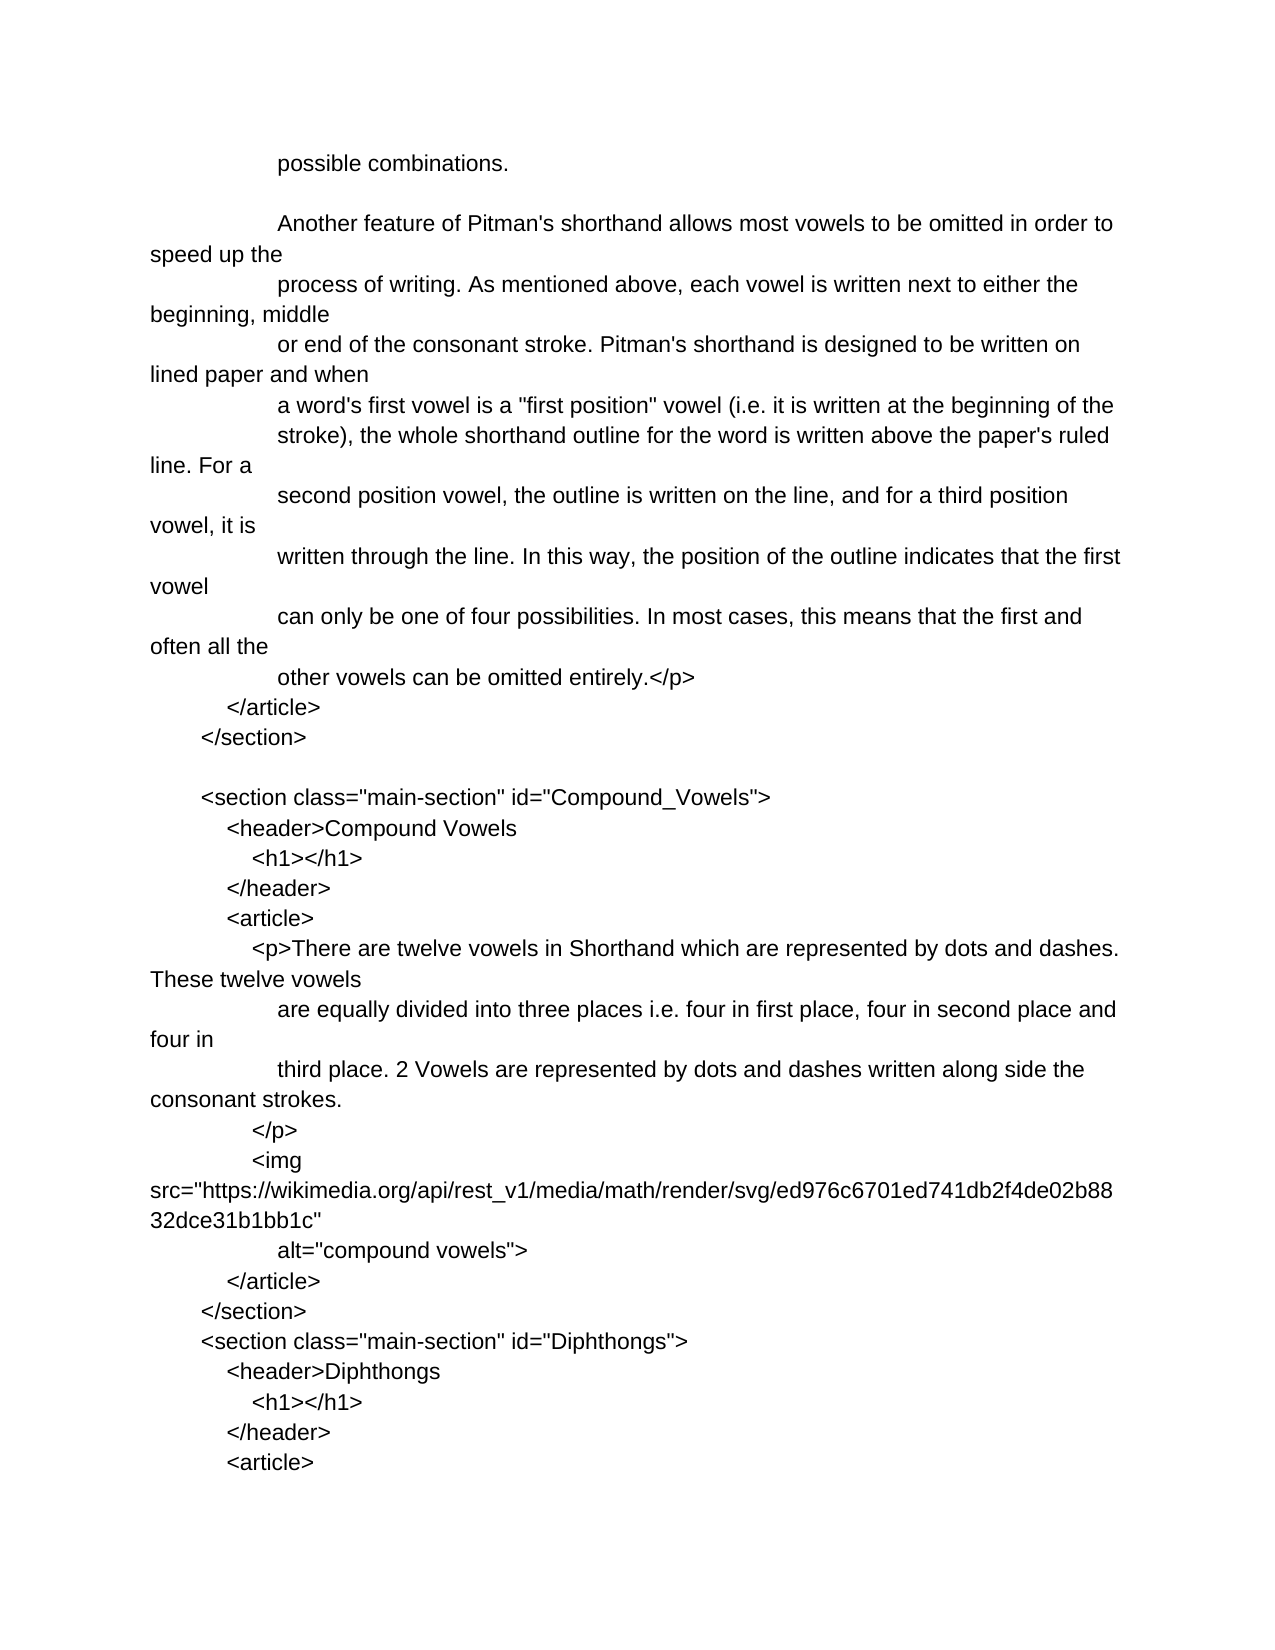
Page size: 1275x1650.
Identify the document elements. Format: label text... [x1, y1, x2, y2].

text <section class="main-section" id="Diphthongs"> [150, 1328, 1125, 1354]
text <article> [150, 1449, 1125, 1475]
text </header> [150, 875, 1125, 901]
text </section> [150, 724, 1125, 750]
text <p>There are twelve vowels in Shorthand which are represented by dots and dashes. These twelve vowels [150, 935, 1125, 992]
text third place. 2 Vowels are represented by dots and dashes written along side the consonant strokes. [150, 1056, 1125, 1113]
text process of writing. As mentioned above, each vowel is written next to either the beginning, middle [150, 271, 1125, 327]
text </p> [150, 1117, 1125, 1143]
text </header> [150, 1419, 1125, 1445]
text <header>Diphthongs [150, 1358, 1125, 1385]
text other vowels can be omitted entirely.</p> [150, 663, 1125, 690]
text </section> [150, 1298, 1125, 1324]
text </article> [150, 694, 1125, 720]
text Another feature of Pitman's shorthand allows most vowels to be omitted in order to speed up the [150, 210, 1125, 267]
text written through the line. In this way, the position of the outline indicates that the first vowel [150, 543, 1125, 599]
text <article> [150, 905, 1125, 932]
text <h1></h1> [150, 845, 1125, 871]
text a word's first vowel is a "first position" vowel (i.e. it is written at the beginning of the [150, 392, 1125, 418]
text stroke), the whole shorthand outline for the word is written above the paper's ruled line. For a [150, 422, 1125, 478]
text alt="compound vowels"> [150, 1237, 1125, 1264]
text or end of the consonant stroke. Pitman's shorthand is designed to be written on lined paper and when [150, 331, 1125, 388]
text </article> [150, 1268, 1125, 1294]
text <section class="main-section" id="Compound_Vowels"> [150, 784, 1125, 811]
text are equally divided into three places i.e. four in first place, four in second place and four in [150, 996, 1125, 1052]
text <img src="https://wikimedia.org/api/rest_v1/media/math/render/svg/ed976c6701ed741db2f4de02b8832dce31b1bb1c" [150, 1147, 1125, 1234]
text can only be one of four possibilities. In most cases, this means that the first and often all the [150, 603, 1125, 660]
text <header>Compound Vowels [150, 814, 1125, 841]
text <h1></h1> [150, 1388, 1125, 1415]
text possible combinations. [150, 150, 1125, 176]
text second position vowel, the outline is written on the line, and for a third position vowel, it is [150, 482, 1125, 539]
